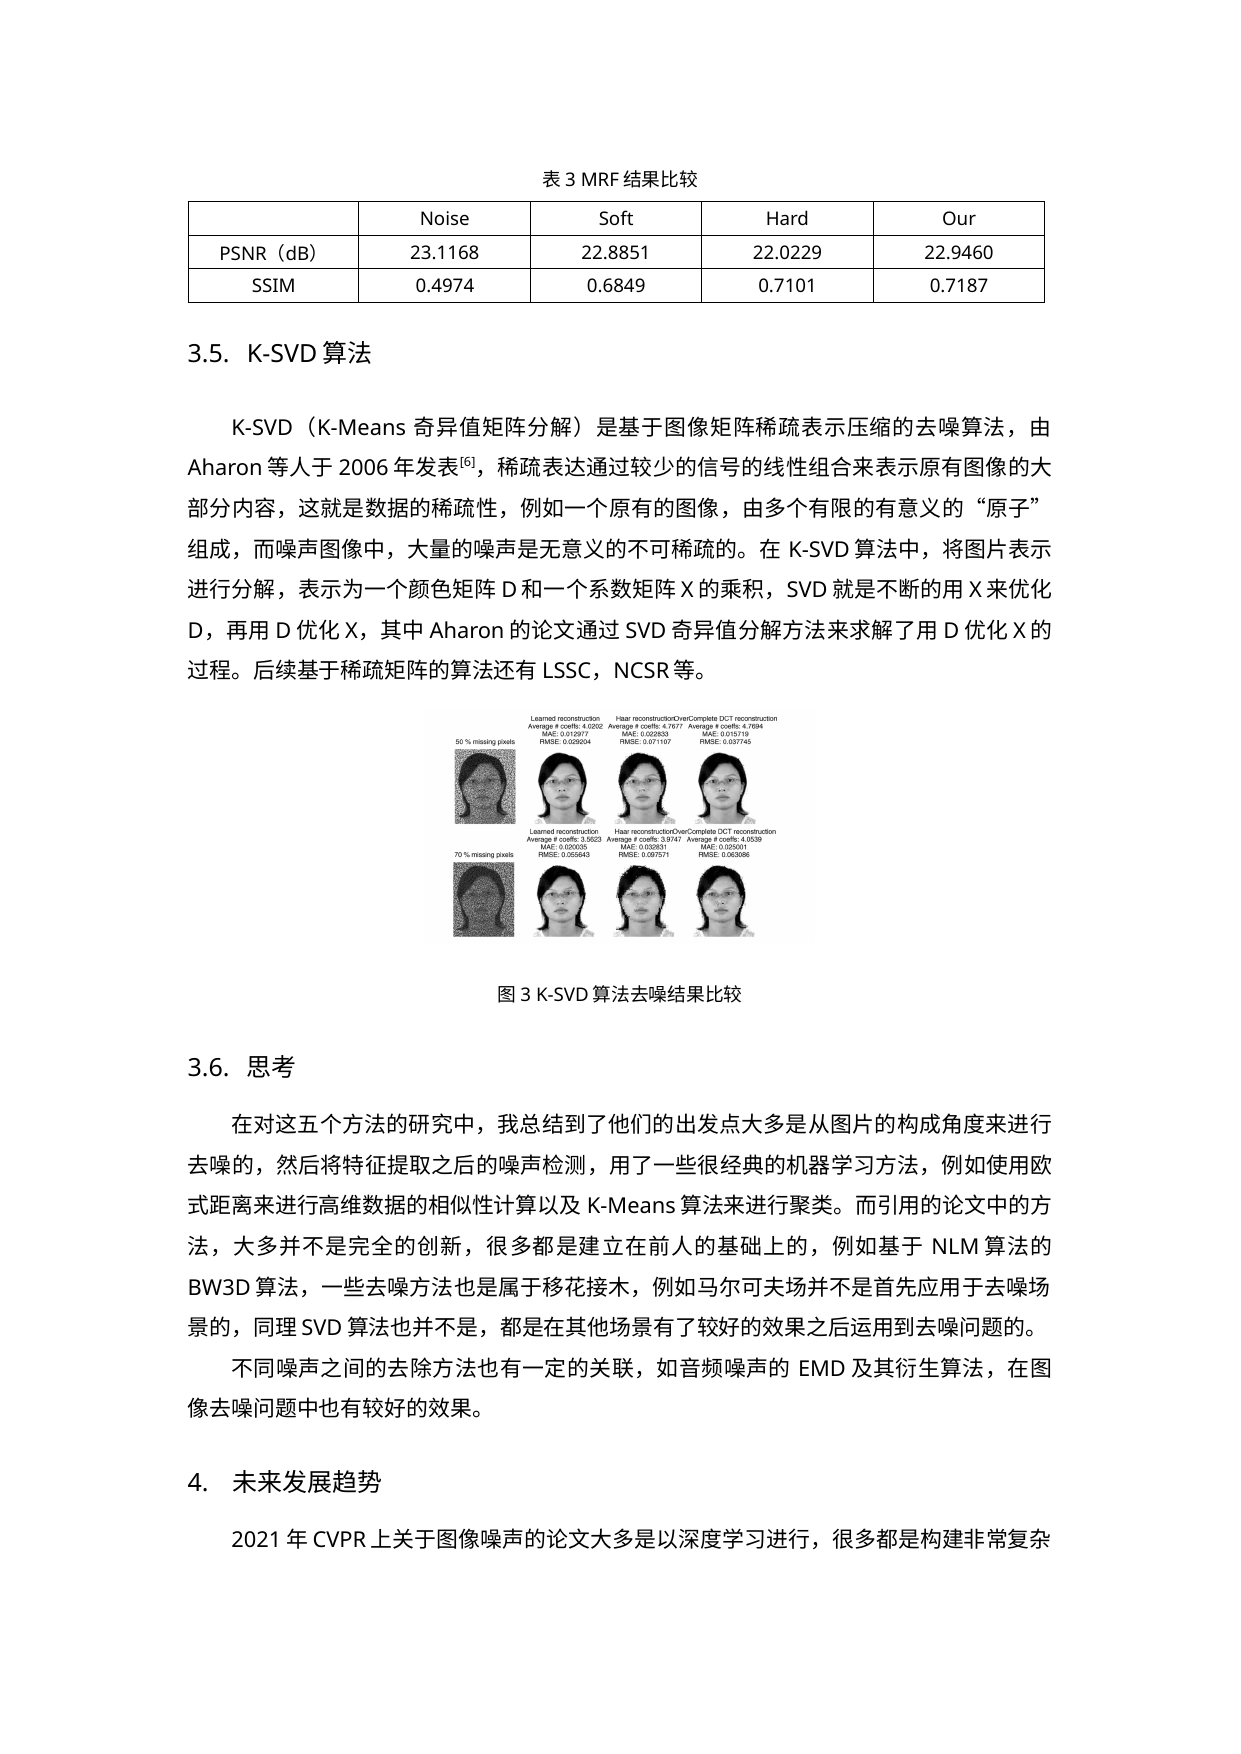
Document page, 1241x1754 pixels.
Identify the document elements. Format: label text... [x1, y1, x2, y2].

table_cell 0.4974 [359, 269, 530, 302]
table_header Hard [702, 202, 873, 235]
table_header [189, 202, 358, 235]
table_cell 0.7101 [702, 269, 873, 302]
table_cell 22.9460 [874, 236, 1044, 268]
list K-SVD算法 [187, 319, 1053, 384]
table_cell SSIM [189, 269, 358, 302]
table_cell 22.0229 [702, 236, 873, 268]
table_cell 22.8851 [531, 236, 701, 268]
list SVD（K-Means 奇异值矩阵分解）是基于图像矩阵稀疏表示压缩的去噪算法，由Aharon等人于2006年发表[6]，稀疏表达通过较少的信号的线性组合来表示原有图像的大部分内容，这就是数据的稀疏性，例如一个原有的图像，由多个有限的有意义的“原子”组成，而噪声图像中，大量的噪声是无意义的不可稀疏的。在K-SVD算法中，将图片表示进行分解，表示为一个颜色矩阵D和一个系数矩阵X的乘积，SVD就是不断的用X来优化D，再用D优化X，其中Aharon的论文通过SVD奇异值分解方法来求解了用D优化X的过程。后续基于稀疏矩阵的算法还有LSSC，NCSR等。 [187, 409, 1053, 686]
table_cell 0.6849 [531, 269, 701, 302]
list 在对这五个方法的研究中，我总结到了他们的出发点大多是从图片的构成角度来进行去噪的，然后将特征提取之后的噪声检测，用了一些很经典的机器学习方法，例如使用欧式距离来进行高维数据的相似性计算以及K-Means算法来进行聚类。而引用的论文中的方法，大多并不是完全的创新，很多都是建立在前人的基础上的，例如基于NLM算法的BW3D算法，一些去噪方法也是属于移花接木，例如马尔可夫场并不是首先应用于去噪场景的，同理SVD算法也并不是，都是在其他场景有了较好的效果之后运用到去噪问题的。 [187, 1107, 1053, 1342]
table_header Our [874, 202, 1044, 235]
table_cell 23.1168 [359, 236, 530, 268]
table_cell PSNR（dB） [189, 236, 358, 268]
text 表3 MRF结果比较 [187, 162, 1053, 194]
list 不同噪声之间的去除方法也有一定的关联，如音频噪声的EMD及其衍生算法，在图像去噪问题中也有较好的效果。 [187, 1350, 1053, 1423]
list 思考 [187, 1033, 1053, 1098]
table_header Soft [531, 202, 701, 235]
text 图3 K-SVD算法去噪结果比较 [187, 977, 1053, 1010]
picture [425, 710, 815, 944]
table_cell 0.7187 [874, 269, 1044, 302]
list 未来发展趋势 [187, 1448, 1053, 1513]
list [187, 1522, 1053, 1554]
table_header Noise [359, 202, 530, 235]
